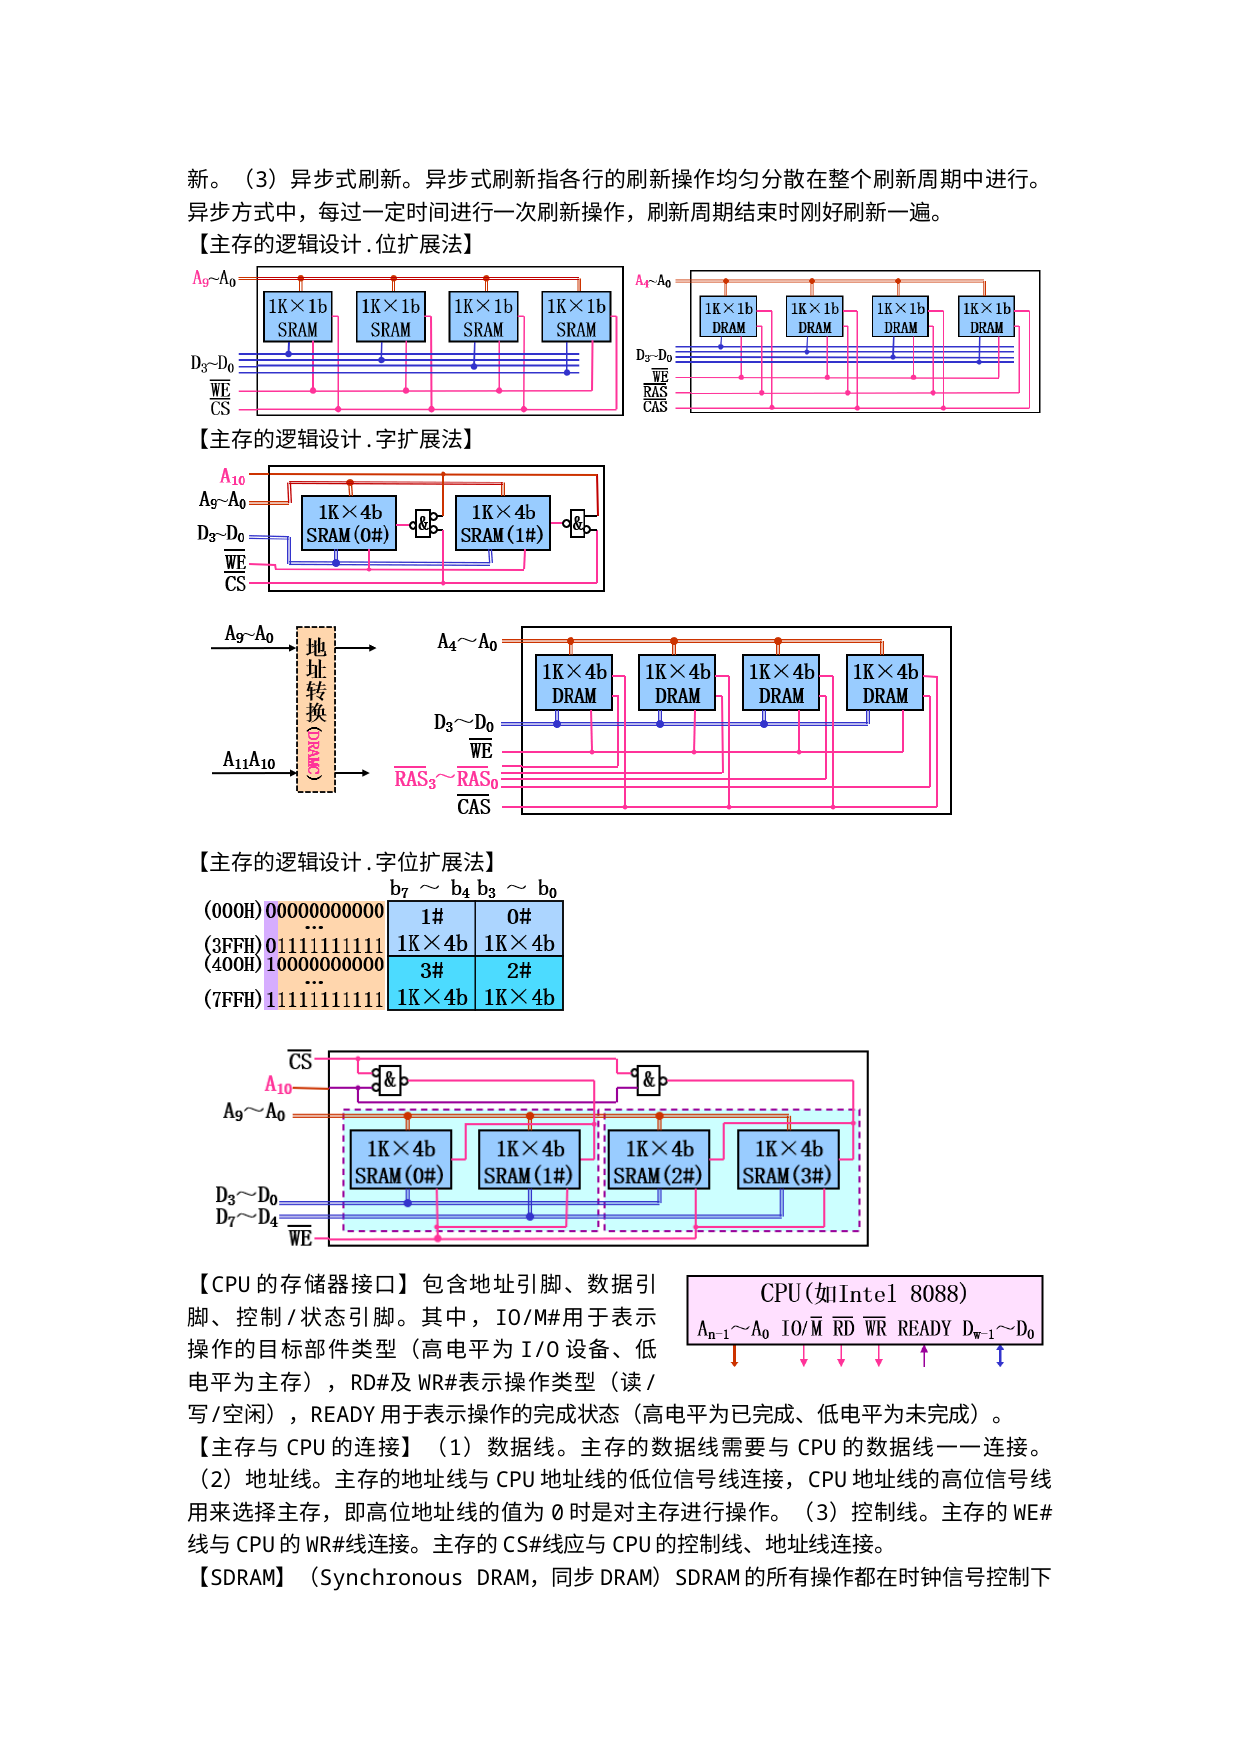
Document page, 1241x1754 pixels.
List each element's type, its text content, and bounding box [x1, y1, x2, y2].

text 【主存与CPU的连接】（1）数据线。主存的数据线需要与CPU的数据线一一连接。（2）地址线。主存的地址线与CPU地址线的低位信号线连接，CPU地址线的高位信号线用来选择主存，即高位地址线的值为0时是对主存进行操作。（3）控制线。主存的WE#线与CPU的WR#线连接。主存的CS#线应与CPU的控制线、地址线连接。 [187, 1429, 1053, 1559]
picture [187, 617, 959, 820]
text 【主存的逻辑设计.位扩展法】 [187, 227, 1053, 259]
picture [187, 877, 571, 1015]
picture [187, 454, 612, 597]
text 【主存的逻辑设计.字位扩展法】 [187, 844, 1053, 877]
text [187, 162, 1053, 227]
picture [187, 259, 1043, 418]
picture [187, 1039, 874, 1254]
picture [675, 1267, 1051, 1371]
text 【主存的逻辑设计.字扩展法】 [187, 422, 1053, 454]
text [187, 1559, 1053, 1592]
